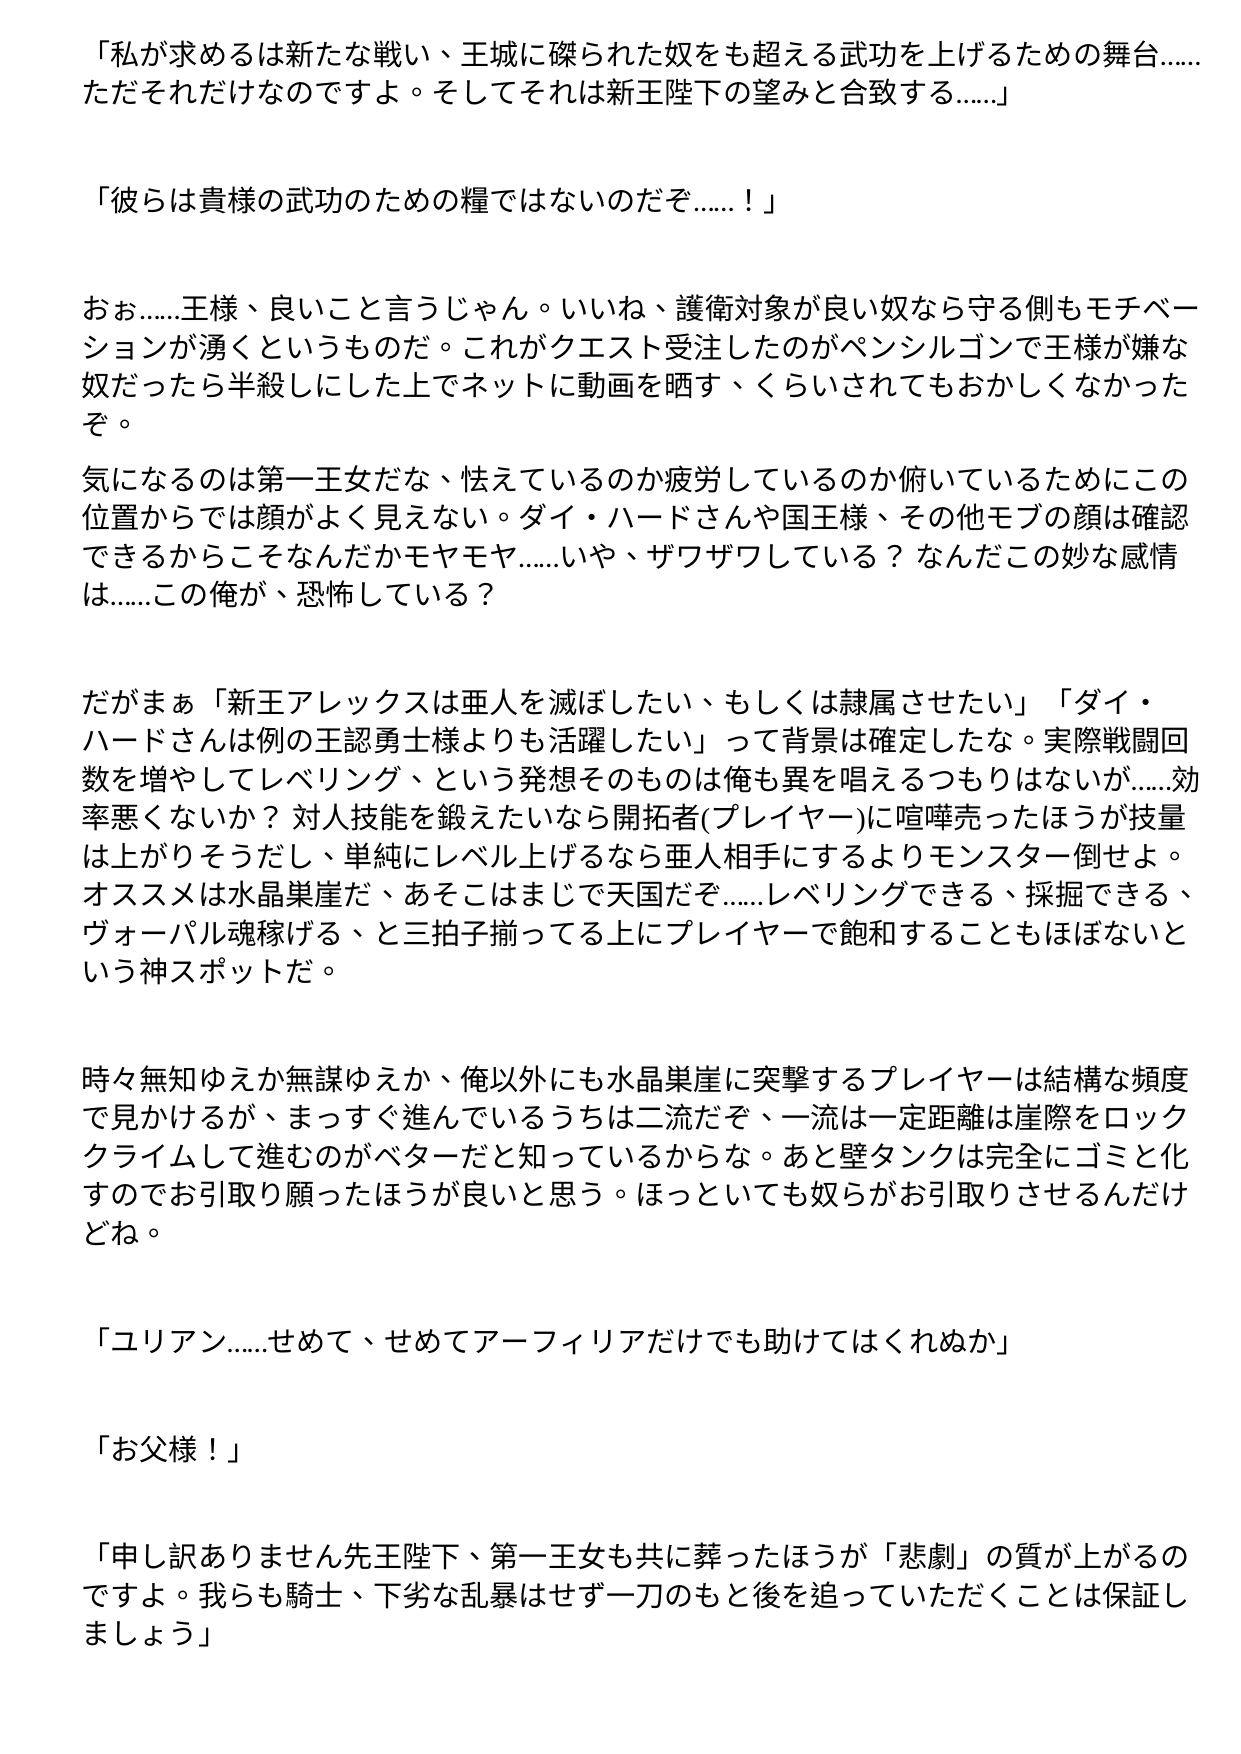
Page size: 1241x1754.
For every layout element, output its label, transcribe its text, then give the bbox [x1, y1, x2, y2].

text 時々無知ゆえか無謀ゆえか、俺以外にも水晶巣崖に突撃するプレイヤーは結構な頻度で見かけるが、まっすぐ進んでいるうちは二流だぞ、一流は一定距離は崖際をロッククライムして進むのがベターだと知っているからな。あと壁タンクは完全にゴミと化すのでお引取り願ったほうが良いと思う。ほっといても奴らがお引取りさせるんだけどね。 [81, 1062, 1215, 1251]
text だがまぁ「新王アレックスは亜人を滅ぼしたい、もしくは隷属させたい」「ダイ・ハードさんは例の王認勇士様よりも活躍したい」って背景は確定したな。実際戦闘回数を増やしてレベリング、という発想そのものは俺も異を唱えるつもりはないが……効率悪くないか？ 対人技能を鍛えたいなら開拓者(プレイヤー)に喧嘩売ったほうが技量は上がりそうだし、単純にレベル上げるなら亜人相手にするよりモンスター倒せよ。オススメは水晶巣崖だ、あそこはまじで天国だぞ……レベリングできる、採掘できる、ヴォーパル魂稼げる、と三拍子揃ってる上にプレイヤーで飽和することもほぼないという神スポットだ。 [81, 685, 1215, 990]
text おぉ……王様、良いこと言うじゃん。いいね、護衛対象が良い奴なら守る側もモチベーションが湧くというものだ。これがクエスト受注したのがペンシルゴンで王様が嫌な奴だったら半殺しにした上でネットに動画を晒す、くらいされてもおかしくなかったぞ。 [81, 291, 1215, 442]
text 「お父様！」 [81, 1432, 1215, 1467]
text 「彼らは貴様の武功のための糧ではないのだぞ……！」 [81, 183, 1215, 219]
text 「ユリアン……せめて、せめてアーフィリアだけでも助けてはくれぬか」 [81, 1324, 1215, 1359]
text 「私が求めるは新たな戦い、王城に磔られた奴をも超える武功を上げるための舞台……ただそれだけなのですよ。そしてそれは新王陛下の望みと合致する……」 [81, 37, 1215, 111]
text 気になるのは第一王女だな、怯えているのか疲労しているのか俯いているためにこの位置からでは顔がよく見えない。ダイ・ハードさんや国王様、その他モブの顔は確認できるからこそなんだかモヤモヤ……いや、ザワザワしている？ なんだこの妙な感情は……この俺が、恐怖している？ [81, 462, 1215, 613]
text 「申し訳ありません先王陛下、第一王女も共に葬ったほうが「悲劇」の質が上がるのですよ。我らも騎士、下劣な乱暴はせず一刀のもと後を追っていただくことは保証しましょう」 [81, 1539, 1215, 1652]
